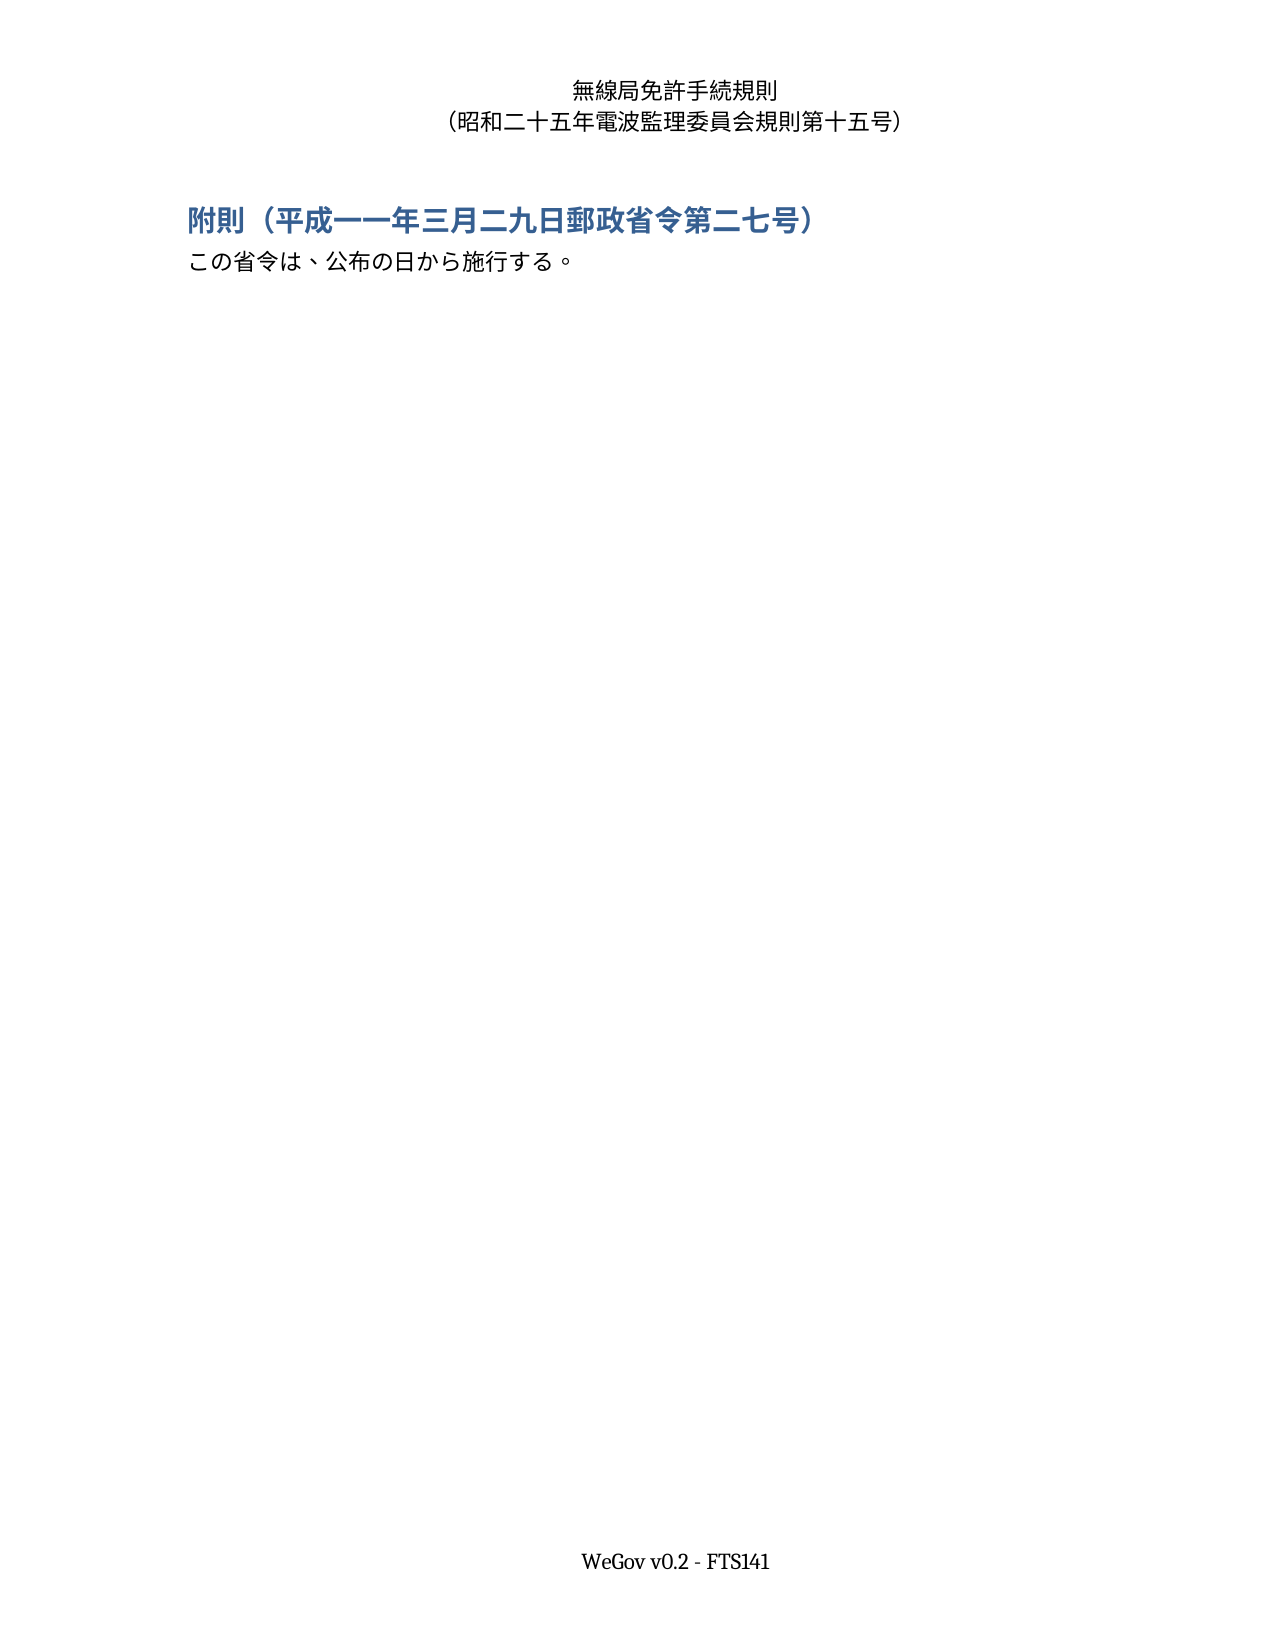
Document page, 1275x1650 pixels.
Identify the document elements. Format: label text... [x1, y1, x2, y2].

text この省令は、公布の日から施行する。 [187, 246, 1087, 277]
subtitle 附則（平成一一年三月二九日郵政省令第二七号） [187, 200, 1087, 240]
